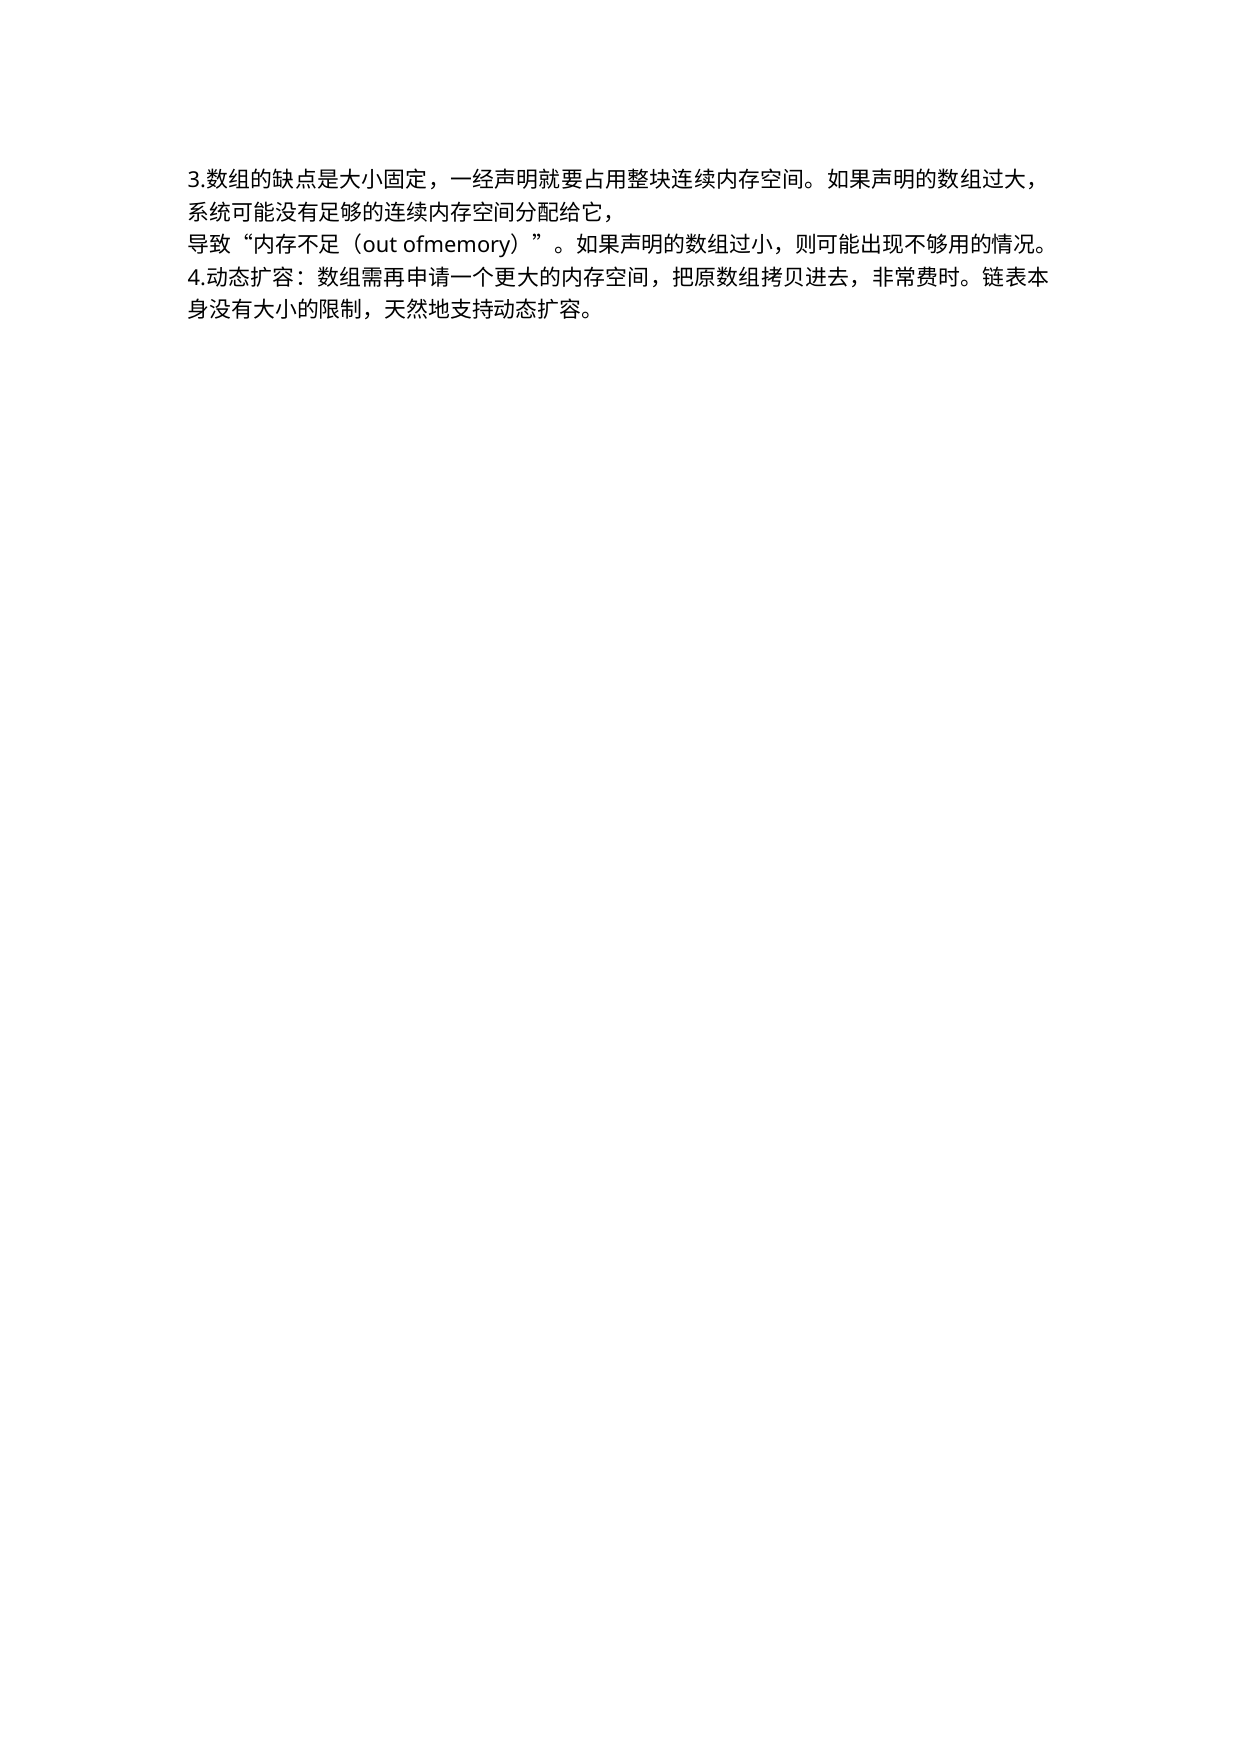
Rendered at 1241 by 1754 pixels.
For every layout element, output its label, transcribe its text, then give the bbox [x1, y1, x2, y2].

text 3.数组的缺点是大小固定，一经声明就要占用整块连续内存空间。如果声明的数组过大，系统可能没有足够的连续内存空间分配给它， [187, 162, 1053, 227]
text 导致“内存不足（out ofmemory）”。如果声明的数组过小，则可能出现不够用的情况。 [187, 227, 1053, 259]
text 4.动态扩容：数组需再申请一个更大的内存空间，把原数组拷贝进去，非常费时。链表本身没有大小的限制，天然地支持动态扩容。 [187, 259, 1053, 324]
